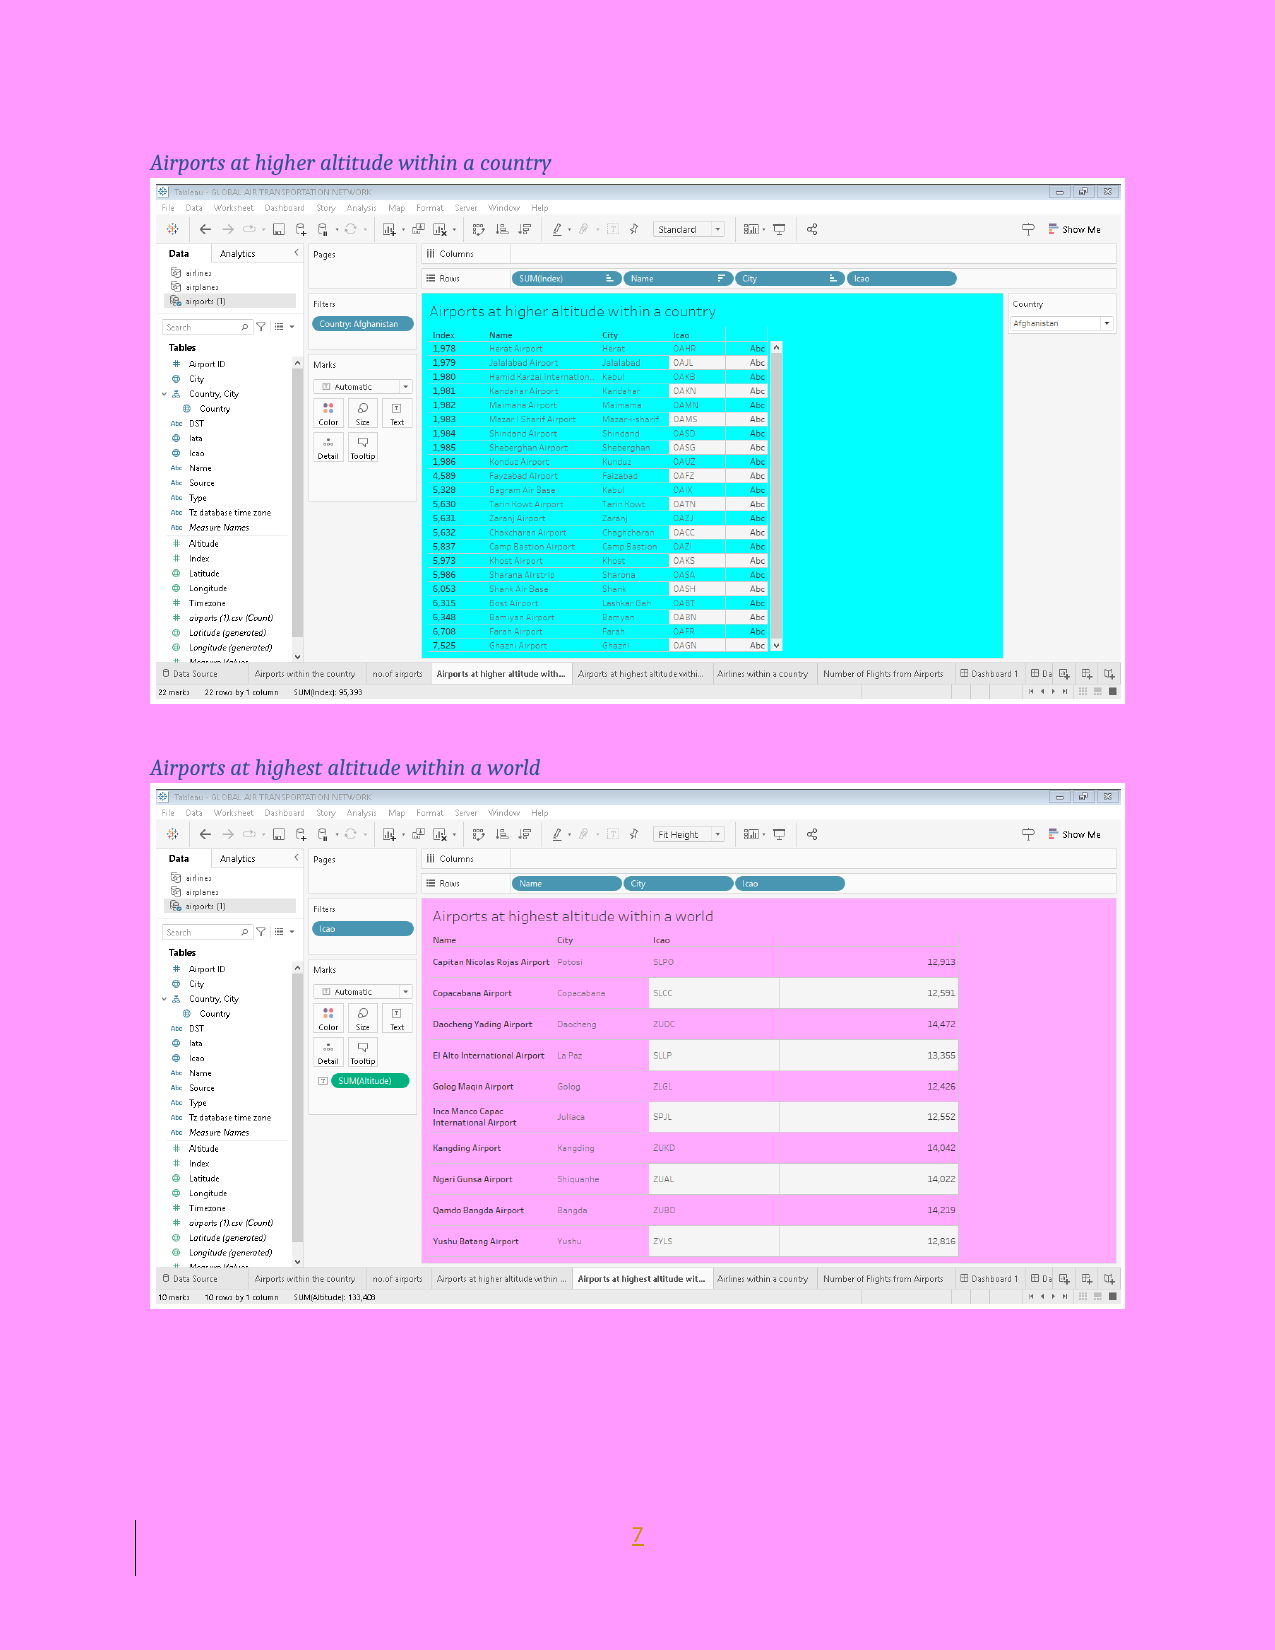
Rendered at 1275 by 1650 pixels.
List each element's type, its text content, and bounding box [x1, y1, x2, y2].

subtitle Airports at highest altitude within a world [150, 755, 1125, 781]
subtitle Airports at higher altitude within a country [150, 150, 1125, 176]
